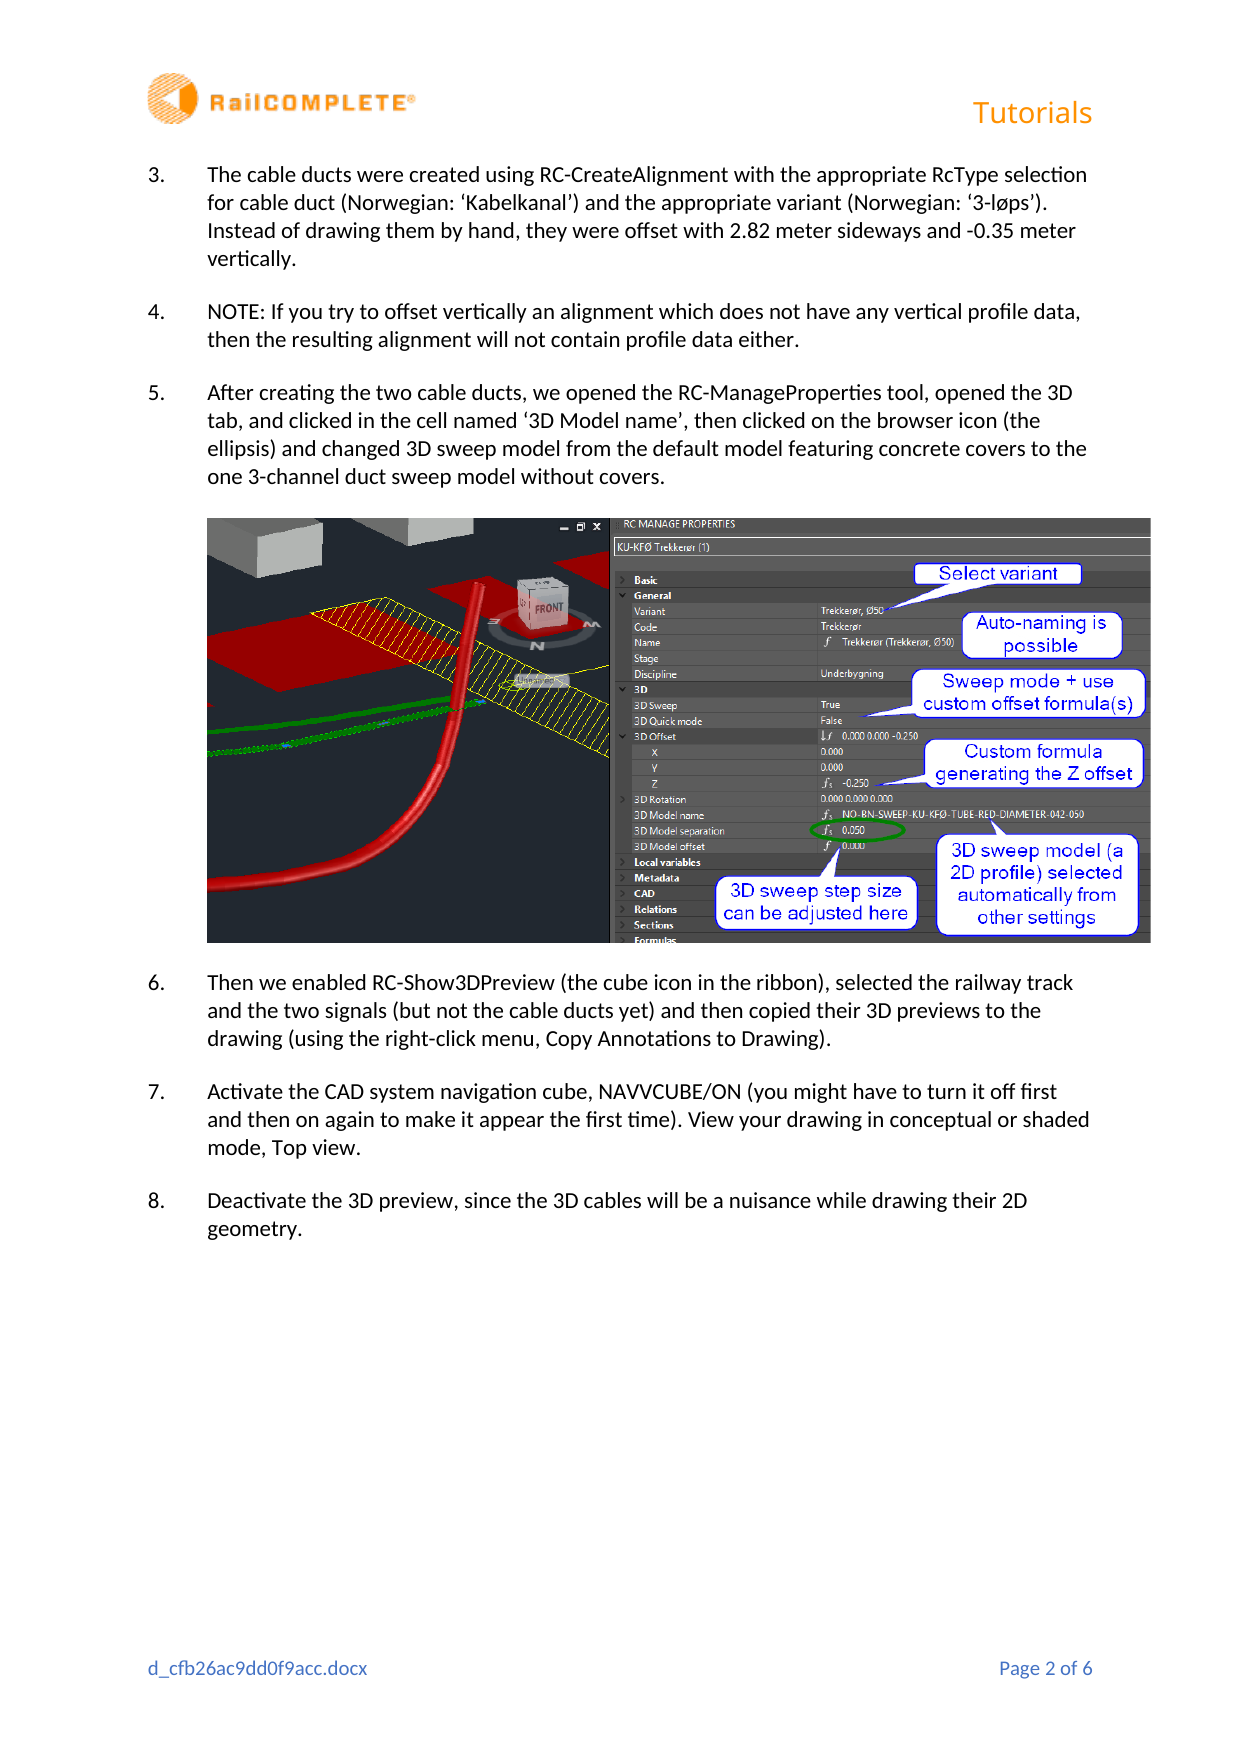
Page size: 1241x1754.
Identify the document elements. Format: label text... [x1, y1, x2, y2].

list Activate the CAD system navigation cube, NAVVCUBE/ON (you might have to turn it off first and then on again to make it appear the first time). View your drawing in conceptual or shaded mode, Top view. [148, 1077, 1093, 1161]
picture [207, 518, 1151, 943]
list NOTE: If you try to offset vertically an alignment which does not have any vertical profile data, then the resulting alignment will not contain profile data either. [148, 297, 1093, 353]
list The cable ducts were created using RC-CreateAlignment with the appropriate RcType selection for cable duct (Norwegian: ‘Kabelkanal’) and the appropriate variant (Norwegian: ‘3-løps’). Instead of drawing them by hand, they were offset with 2.82 meter sideways and -0.35 meter vertically. [148, 160, 1093, 272]
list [148, 1186, 1093, 1242]
picture [147, 73, 422, 124]
list Then we enabled RC-Show3DPreview (the cube icon in the ribbon), selected the railway track and the two signals (but not the cable ducts yet) and then copied their 3D previews to the drawing (using the right-click menu, Copy Annotations to Drawing). [148, 968, 1093, 1052]
